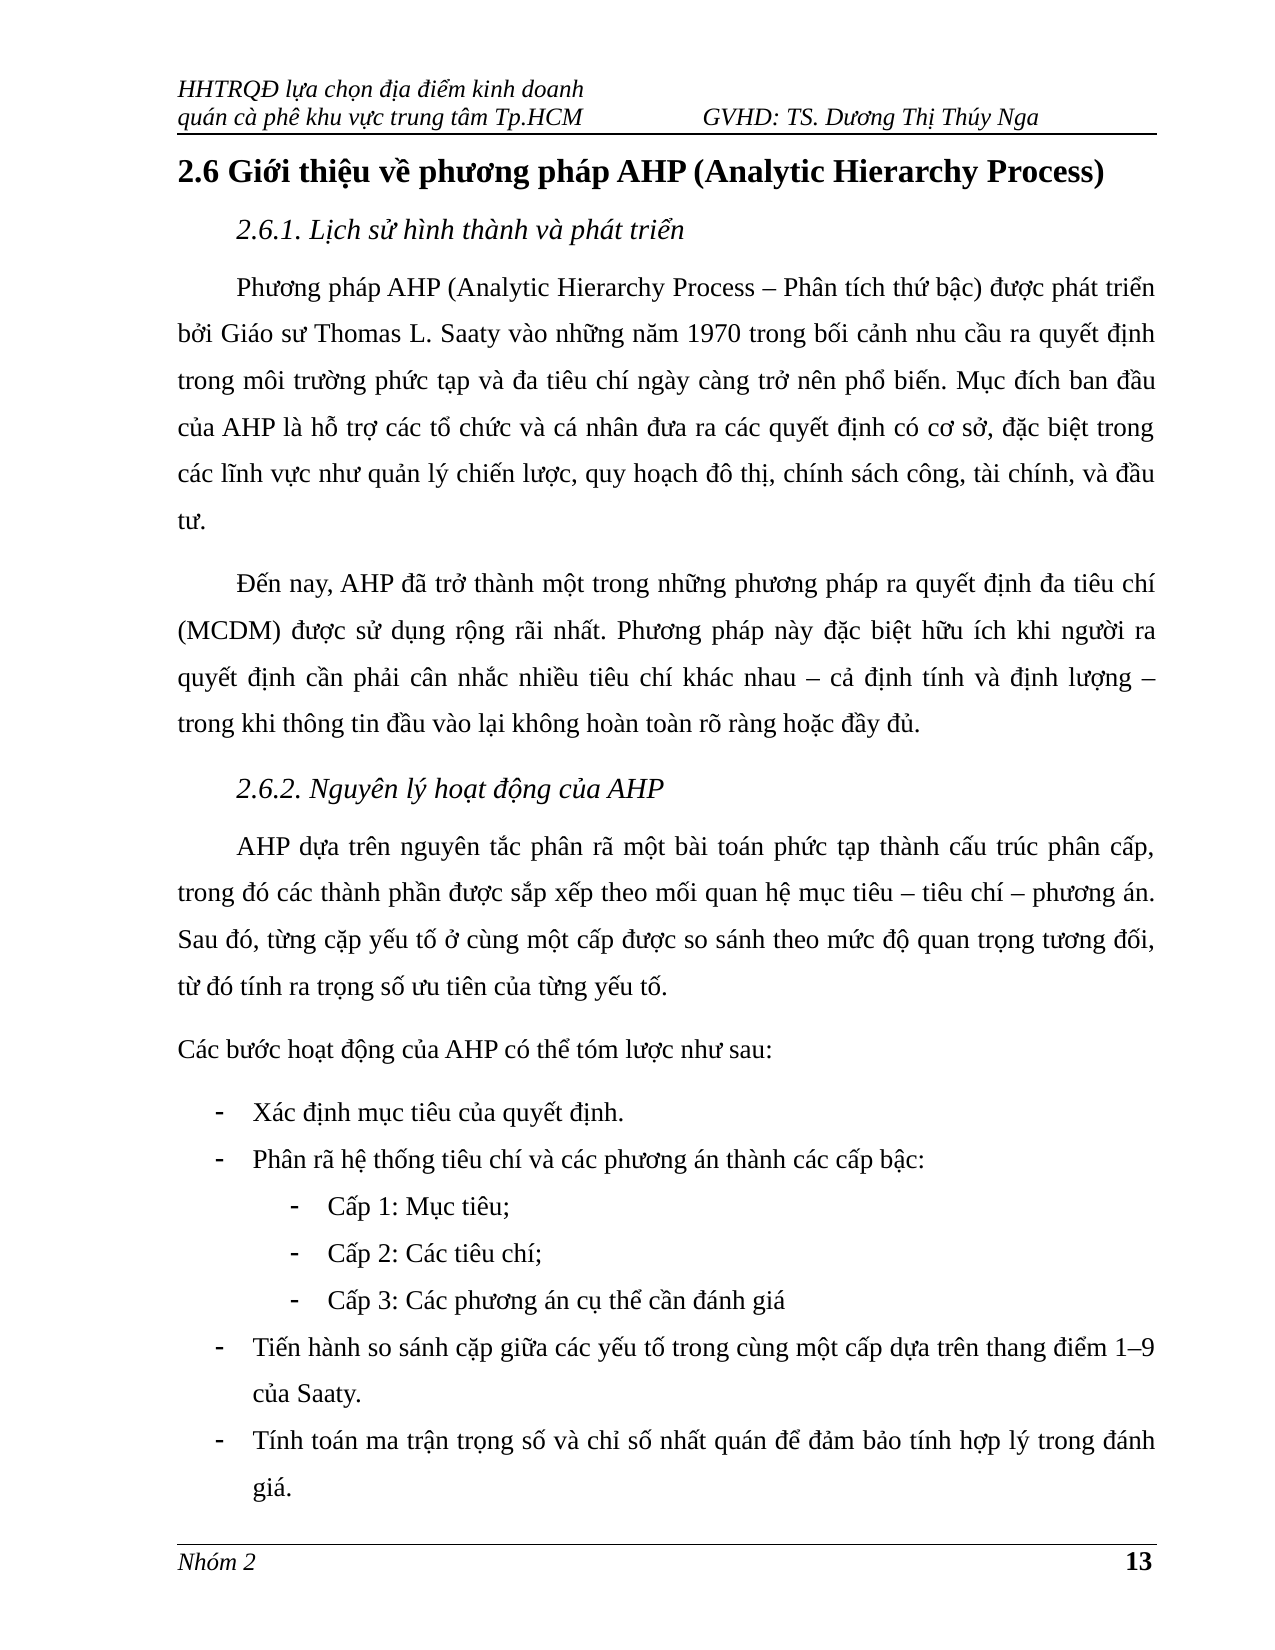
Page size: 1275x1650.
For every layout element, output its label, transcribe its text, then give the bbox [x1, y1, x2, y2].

text Các bước hoạt động của AHP có thể tóm lược như sau: [177, 1033, 1157, 1064]
text Phương pháp AHP (Analytic Hierarchy Process – Phân tích thứ bậc) được phát triển bởi Giáo sư Thomas L. Saaty vào những năm 1970 trong bối cảnh nhu cầu ra quyết định trong môi trường phức tạp và đa tiêu chí ngày càng trở nên phổ biến. Mục đích ban đầu của AHP là hỗ trợ các tổ chức và cá nhân đưa ra các quyết định có cơ sở, đặc biệt trong các lĩnh vực như quản lý chiến lược, quy hoạch đô thị, chính sách công, tài chính, và đầu tư. [177, 271, 1157, 535]
list Tính toán ma trận trọng số và chỉ số nhất quán để đảm bảo tính hợp lý trong đánh giá. [215, 1424, 1157, 1502]
list Cấp 3: Các phương án cụ thể cần đánh giá [290, 1284, 1157, 1315]
list Xác định mục tiêu của quyết định. [215, 1096, 1157, 1127]
text 2.6 Giới thiệu về phương pháp AHP (Analytic Hierarchy Process) [177, 152, 1157, 190]
text 2.6.2. Nguyên lý hoạt động của AHP [177, 771, 1157, 804]
text Đến nay, AHP đã trở thành một trong những phương pháp ra quyết định đa tiêu chí (MCDM) được sử dụng rộng rãi nhất. Phương pháp này đặc biệt hữu ích khi người ra quyết định cần phải cân nhắc nhiều tiêu chí khác nhau – cả định tính và định lượng – trong khi thông tin đầu vào lại không hoàn toàn rõ ràng hoặc đầy đủ. [177, 568, 1157, 739]
list Phân rã hệ thống tiêu chí và các phương án thành các cấp bậc: [215, 1143, 1157, 1174]
list Cấp 1: Mục tiêu; [290, 1190, 1157, 1221]
list Tiến hành so sánh cặp giữa các yếu tố trong cùng một cấp dựa trên thang điểm 1–9 của Saaty. [215, 1331, 1157, 1408]
list Cấp 2: Các tiêu chí; [290, 1237, 1157, 1268]
text AHP dựa trên nguyên tắc phân rã một bài toán phức tạp thành cấu trúc phân cấp, trong đó các thành phần được sắp xếp theo mối quan hệ mục tiêu – tiêu chí – phương án. Sau đó, từng cặp yếu tố ở cùng một cấp được so sánh theo mức độ quan trọng tương đối, từ đó tính ra trọng số ưu tiên của từng yếu tố. [177, 829, 1157, 1001]
text 2.6.1. Lịch sử hình thành và phát triển [177, 212, 1157, 246]
